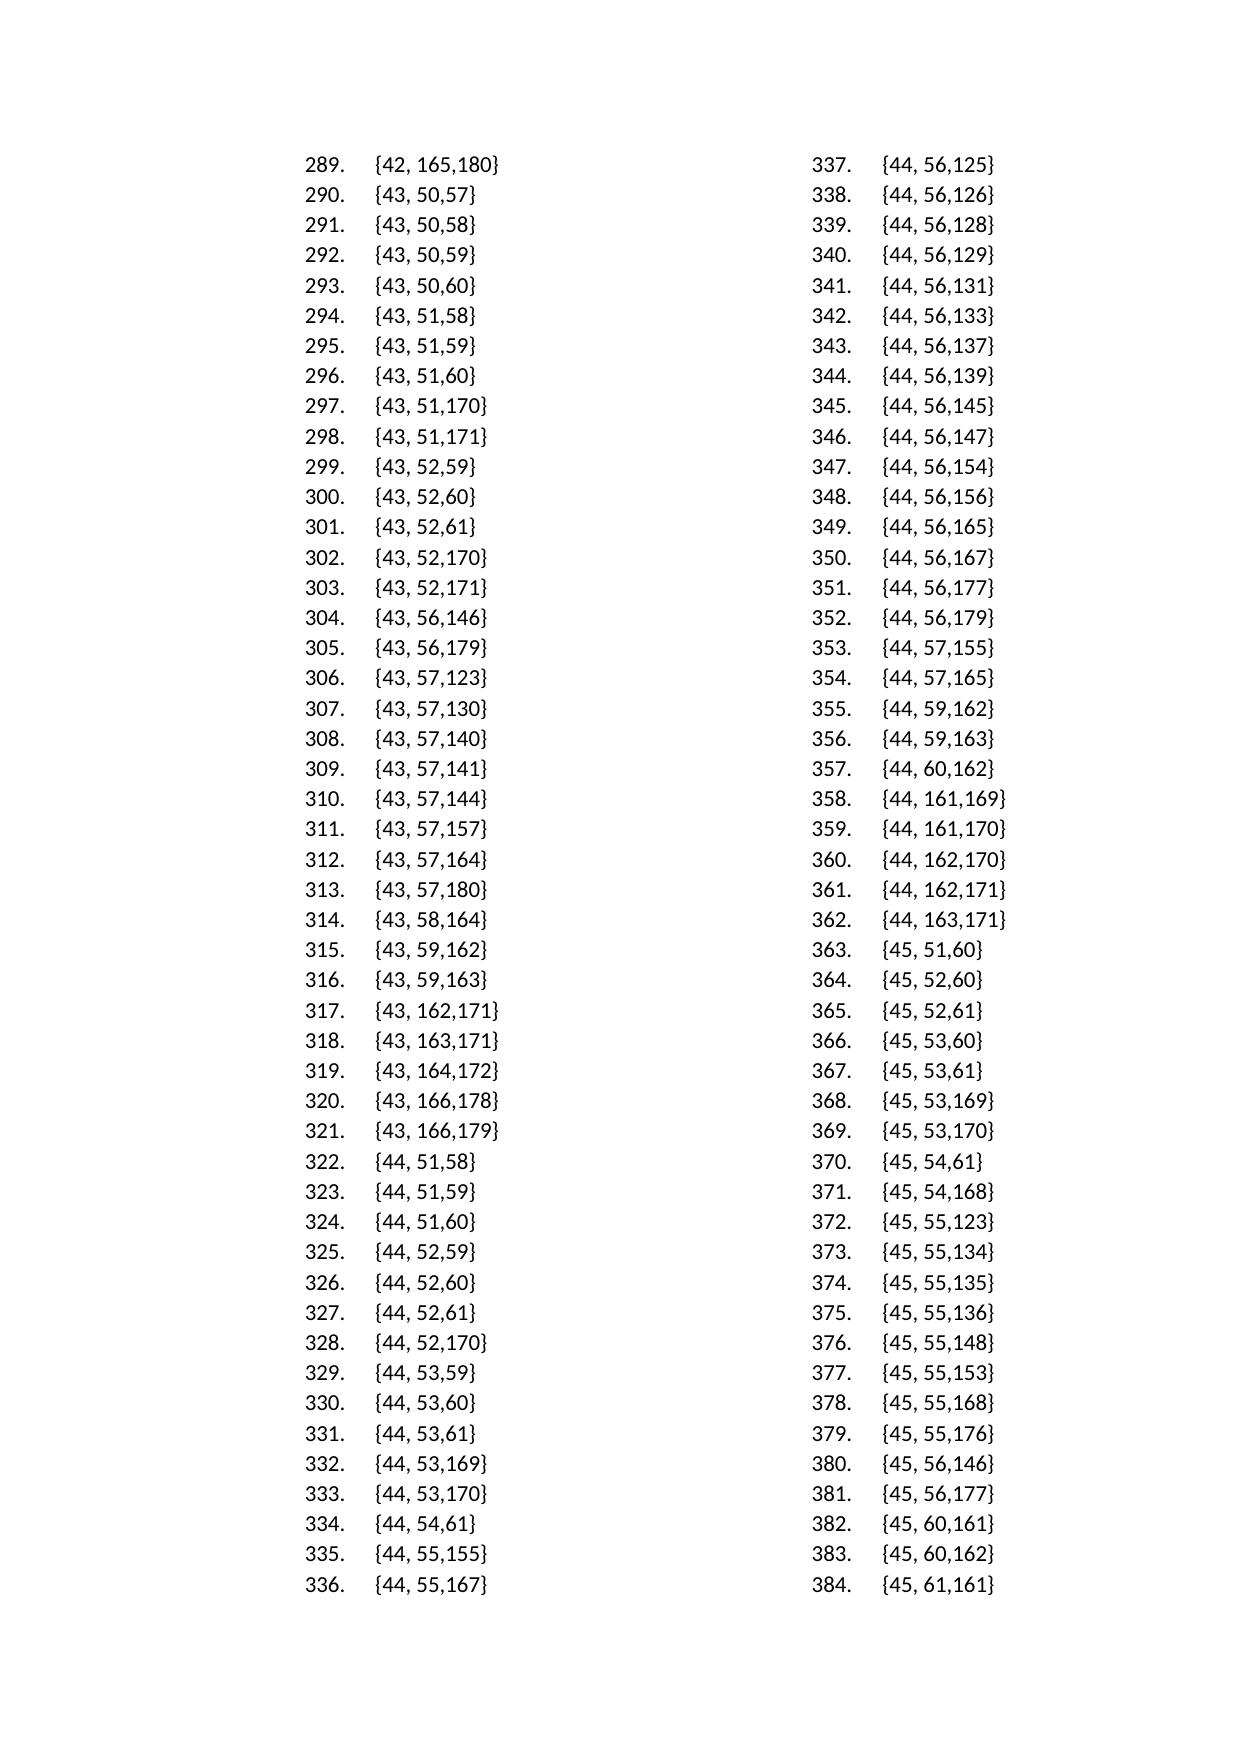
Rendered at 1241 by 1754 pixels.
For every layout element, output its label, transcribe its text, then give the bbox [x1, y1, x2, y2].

list {44, 53,169} [304, 1449, 583, 1477]
list {43, 50,59} [304, 241, 583, 269]
list {45, 60,161} [811, 1509, 1090, 1537]
list {45, 55,123} [811, 1207, 1090, 1235]
list {43, 59,162} [304, 935, 583, 963]
list {44, 57,165} [811, 663, 1090, 692]
list {44, 56,125} [811, 150, 1090, 178]
list {45, 55,135} [811, 1268, 1090, 1296]
list {44, 56,177} [811, 573, 1090, 601]
list {45, 56,177} [811, 1479, 1090, 1507]
list {45, 54,168} [811, 1177, 1090, 1205]
list {44, 52,170} [304, 1328, 583, 1356]
list {45, 55,153} [811, 1358, 1090, 1386]
list {43, 51,171} [304, 422, 583, 450]
list {45, 55,136} [811, 1298, 1090, 1326]
list {44, 52,59} [304, 1237, 583, 1266]
list {45, 51,60} [811, 935, 1090, 963]
list {44, 56,137} [811, 331, 1090, 359]
list {44, 57,155} [811, 633, 1090, 661]
list {43, 162,171} [304, 996, 583, 1024]
list {44, 56,179} [811, 603, 1090, 631]
list {43, 166,178} [304, 1086, 583, 1114]
list {44, 59,163} [811, 724, 1090, 752]
list {43, 57,157} [304, 814, 583, 843]
list {44, 161,170} [811, 814, 1090, 843]
list {44, 55,155} [304, 1539, 583, 1568]
list {45, 55,134} [811, 1237, 1090, 1266]
list {43, 51,59} [304, 331, 583, 359]
list {43, 163,171} [304, 1026, 583, 1054]
list {44, 56,139} [811, 361, 1090, 389]
list {45, 55,168} [811, 1388, 1090, 1417]
list {44, 56,165} [811, 512, 1090, 541]
list {44, 60,162} [811, 754, 1090, 782]
list {43, 52,170} [304, 543, 583, 571]
list {44, 53,60} [304, 1388, 583, 1417]
list {42, 165,180} [304, 150, 583, 178]
list {45, 53,170} [811, 1117, 1090, 1145]
list {44, 162,171} [811, 875, 1090, 903]
list {43, 57,140} [304, 724, 583, 752]
list {43, 57,180} [304, 875, 583, 903]
list {44, 56,147} [811, 422, 1090, 450]
list {43, 52,60} [304, 482, 583, 510]
list {44, 161,169} [811, 784, 1090, 812]
list {44, 56,133} [811, 301, 1090, 329]
list {44, 56,129} [811, 241, 1090, 269]
list {44, 53,170} [304, 1479, 583, 1507]
list {44, 55,167} [304, 1570, 583, 1598]
list {43, 52,61} [304, 512, 583, 541]
list {43, 56,179} [304, 633, 583, 661]
list {43, 51,60} [304, 361, 583, 389]
list {43, 56,146} [304, 603, 583, 631]
list {44, 54,61} [304, 1509, 583, 1537]
list {44, 56,167} [811, 543, 1090, 571]
list {43, 57,123} [304, 663, 583, 692]
list {43, 52,59} [304, 452, 583, 480]
list {45, 52,61} [811, 996, 1090, 1024]
list {45, 56,146} [811, 1449, 1090, 1477]
list {45, 55,176} [811, 1419, 1090, 1447]
list {44, 59,162} [811, 694, 1090, 722]
list {43, 57,164} [304, 845, 583, 873]
list {43, 50,60} [304, 271, 583, 299]
list {43, 164,172} [304, 1056, 583, 1084]
list {43, 57,130} [304, 694, 583, 722]
list {44, 56,131} [811, 271, 1090, 299]
list {44, 53,59} [304, 1358, 583, 1386]
list {45, 53,60} [811, 1026, 1090, 1054]
list {43, 166,179} [304, 1117, 583, 1145]
list {43, 50,57} [304, 180, 583, 208]
list {45, 53,169} [811, 1086, 1090, 1114]
list {45, 60,162} [811, 1539, 1090, 1568]
list {43, 52,171} [304, 573, 583, 601]
list {44, 53,61} [304, 1419, 583, 1447]
list {44, 56,154} [811, 452, 1090, 480]
list {44, 56,128} [811, 210, 1090, 238]
list {44, 162,170} [811, 845, 1090, 873]
list {44, 51,59} [304, 1177, 583, 1205]
list {44, 56,145} [811, 392, 1090, 420]
list {45, 52,60} [811, 966, 1090, 994]
list {44, 56,126} [811, 180, 1090, 208]
list {43, 57,141} [304, 754, 583, 782]
list {44, 51,58} [304, 1147, 583, 1175]
list {45, 54,61} [811, 1147, 1090, 1175]
list {43, 50,58} [304, 210, 583, 238]
list {43, 58,164} [304, 905, 583, 933]
list {43, 51,58} [304, 301, 583, 329]
list {44, 56,156} [811, 482, 1090, 510]
list {44, 52,60} [304, 1268, 583, 1296]
list {45, 55,148} [811, 1328, 1090, 1356]
list {43, 57,144} [304, 784, 583, 812]
list {43, 59,163} [304, 966, 583, 994]
list {44, 51,60} [304, 1207, 583, 1235]
list {45, 61,161} [811, 1570, 1090, 1598]
list {45, 53,61} [811, 1056, 1090, 1084]
list {43, 51,170} [304, 392, 583, 420]
list {44, 52,61} [304, 1298, 583, 1326]
list {44, 163,171} [811, 905, 1090, 933]
